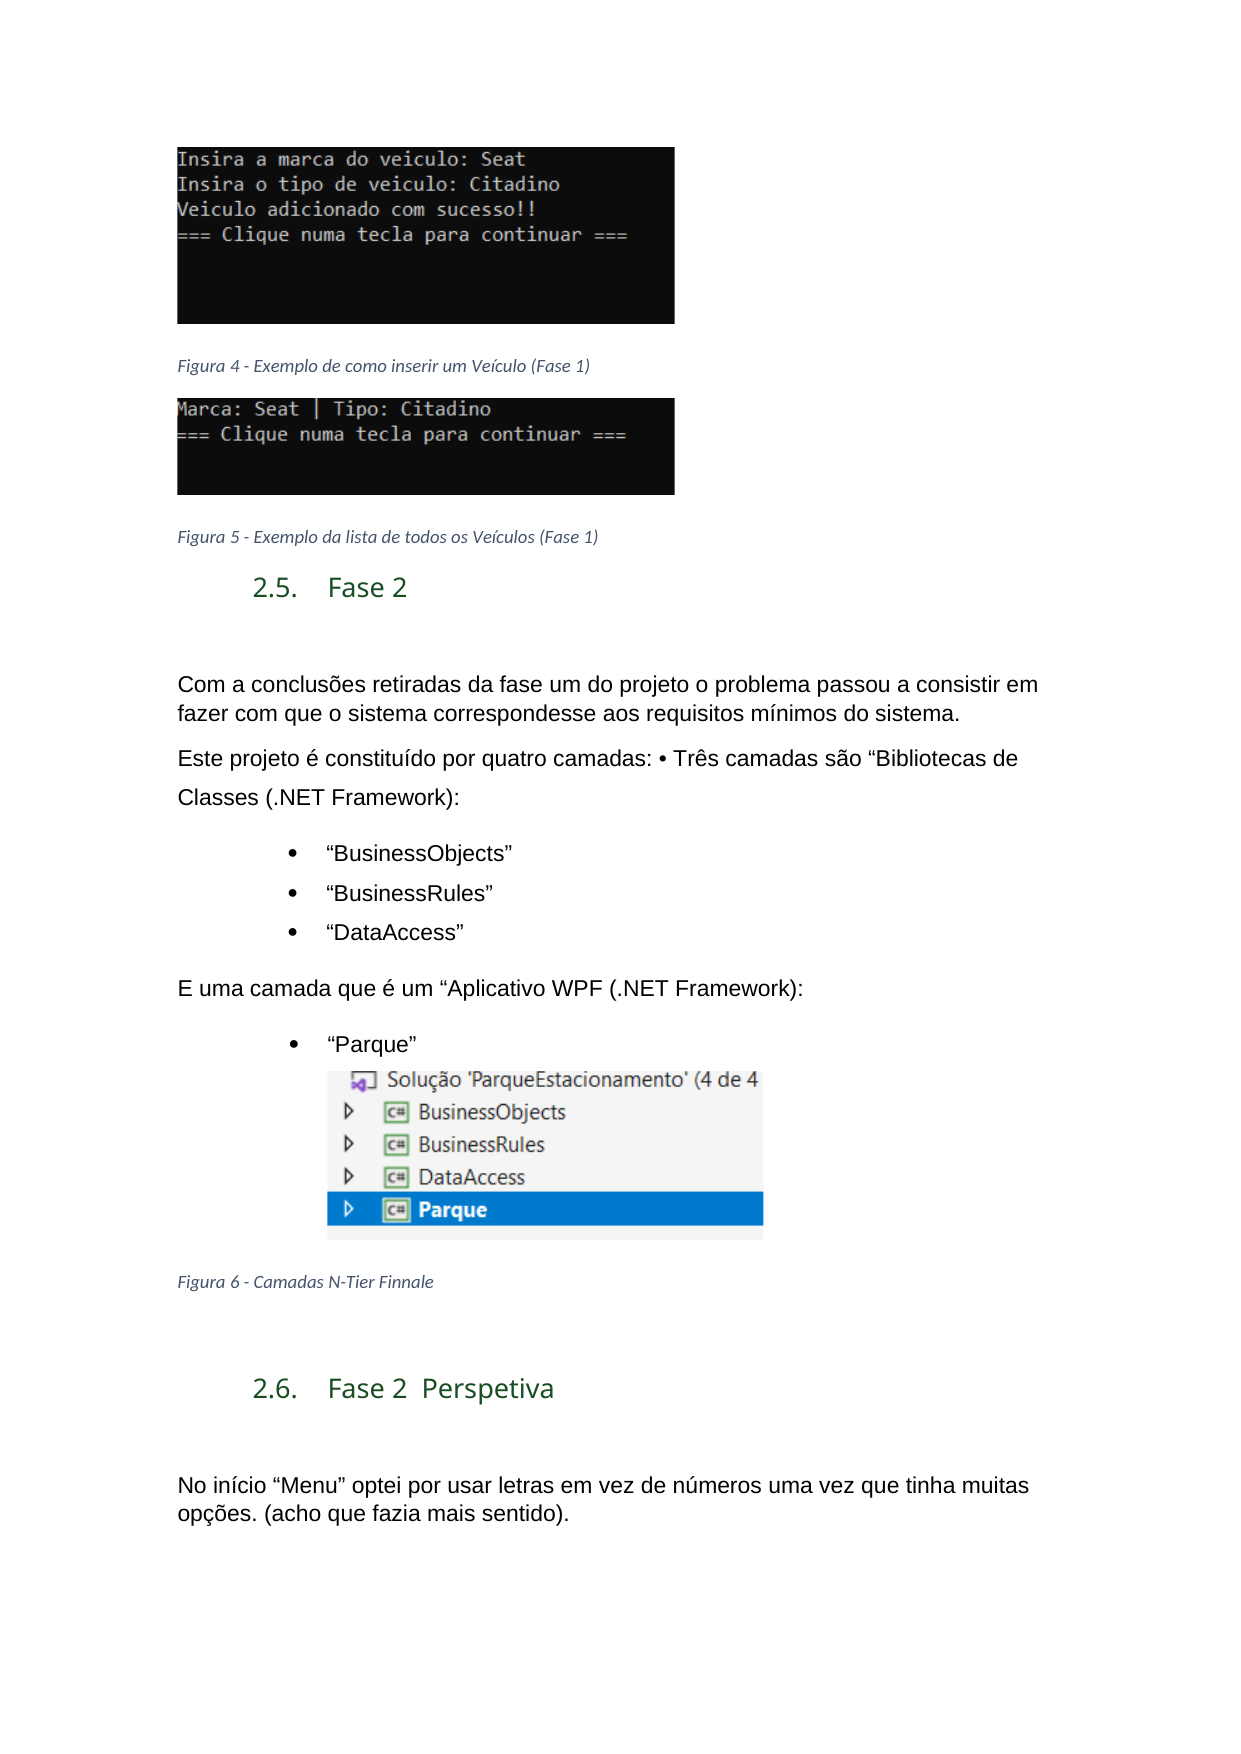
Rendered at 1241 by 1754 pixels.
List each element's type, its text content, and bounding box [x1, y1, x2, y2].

list “DataAccess” [288, 919, 1063, 946]
list “BusinessRules” [288, 880, 1063, 906]
subtitle Fase 2 Perspetiva [252, 1370, 1063, 1407]
picture [177, 398, 675, 495]
list “BusinessObjects” [288, 840, 1063, 867]
text No início “Menu” optei por usar letras em vez de números uma vez que tinha muitas opções. (acho que fazia mais sentido). [177, 1472, 1063, 1527]
list “Parque” [290, 1031, 1063, 1058]
text Este projeto é constituído por quatro camadas: • Três camadas são “Bibliotecas de Classes (.NET Framework): [177, 744, 1063, 810]
picture [327, 1071, 764, 1240]
text E uma camada que é um “Aplicativo WPF (.NET Framework): [177, 975, 1063, 1002]
picture [177, 147, 675, 324]
text Figura 4 - Exemplo de como inserir um Veículo (Fase 1) [177, 354, 1063, 377]
text Figura 5 - Exemplo da lista de todos os Veículos (Fase 1) [177, 525, 1063, 548]
subtitle Fase 2 [252, 569, 1063, 606]
text Com a conclusões retiradas da fase um do projeto o problema passou a consistir em fazer com que o sistema correspondesse aos requisitos mínimos do sistema. [177, 671, 1063, 726]
